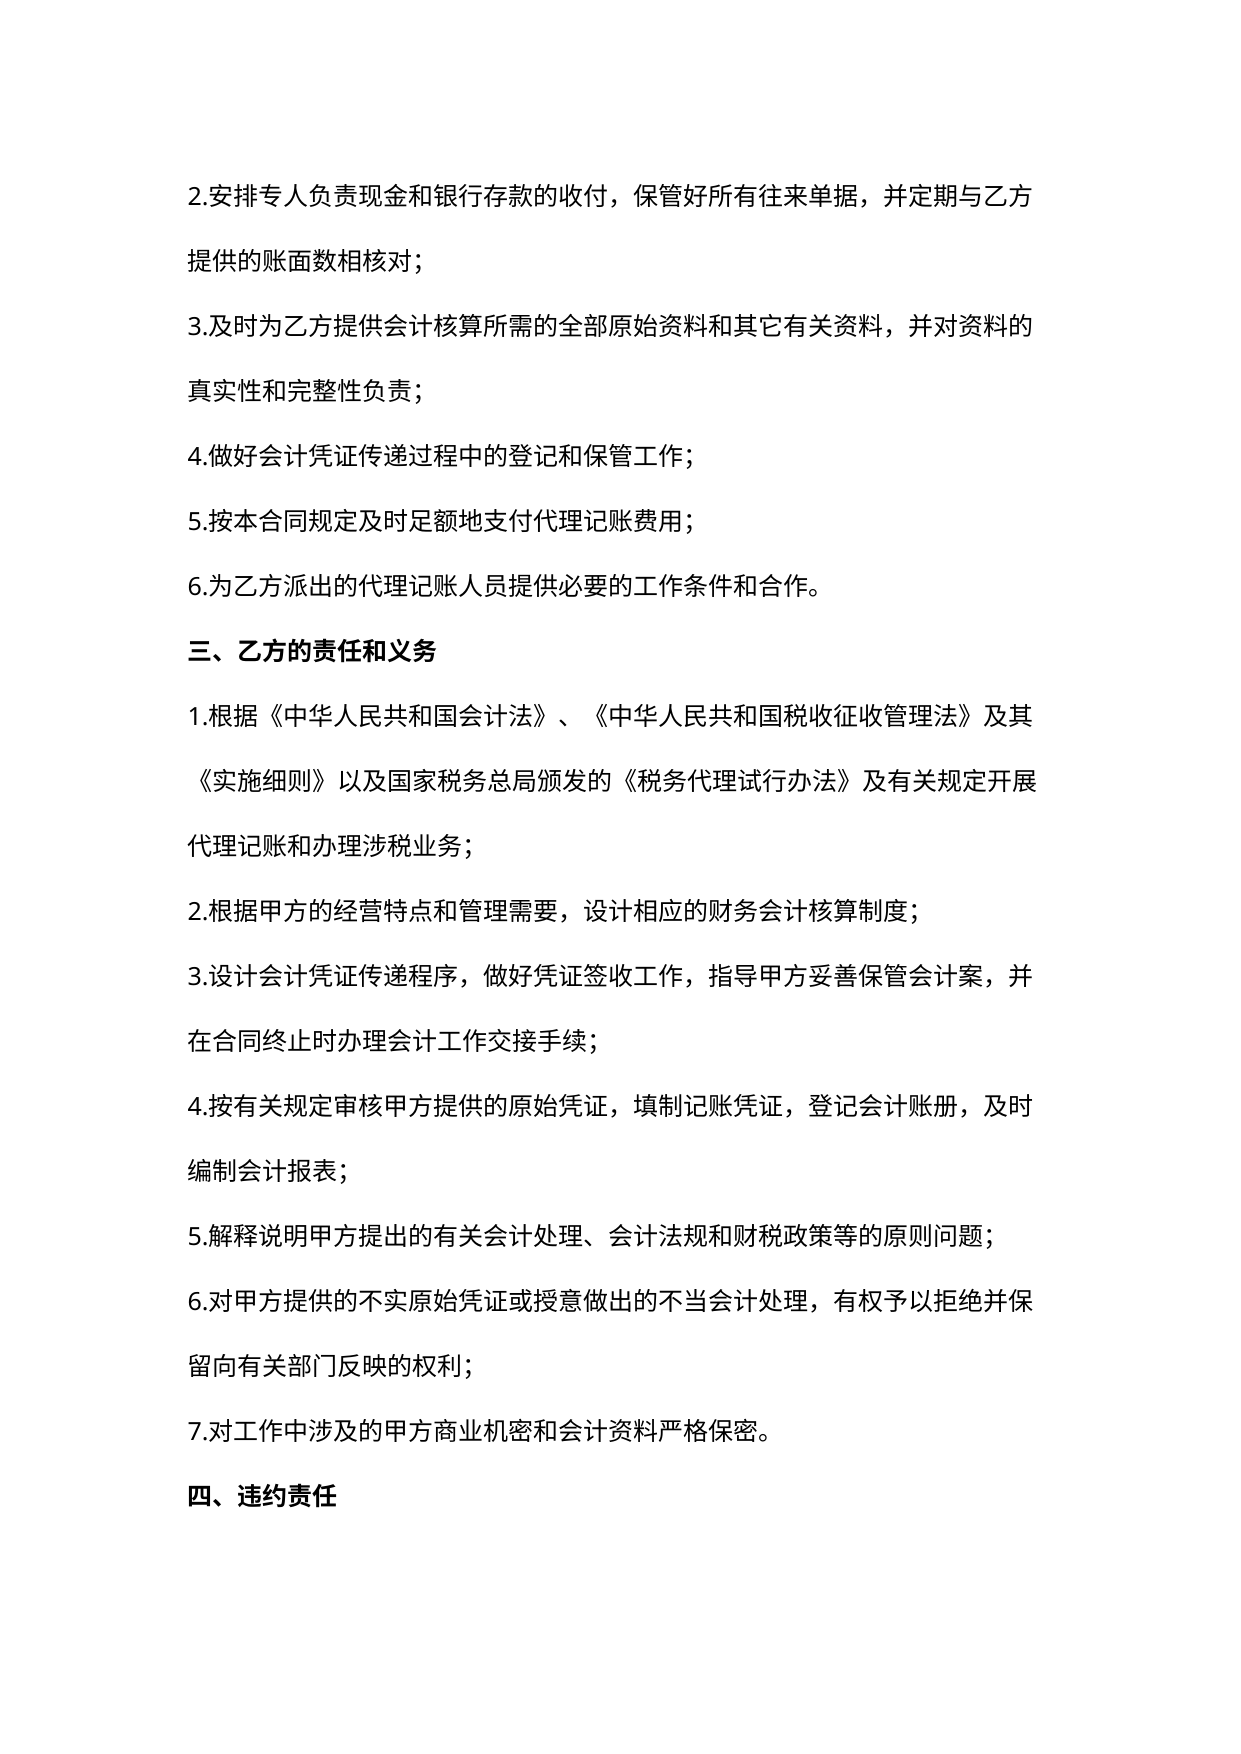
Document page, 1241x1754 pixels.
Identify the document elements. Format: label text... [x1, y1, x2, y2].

text 4.按有关规定审核甲方提供的原始凭证，填制记账凭证，登记会计账册，及时编制会计报表； [187, 1072, 1053, 1202]
text 3.设计会计凭证传递程序，做好凭证签收工作，指导甲方妥善保管会计案，并在合同终止时办理会计工作交接手续； [187, 942, 1053, 1072]
text 5.按本合同规定及时足额地支付代理记账费用； [187, 487, 1053, 552]
subtitle 四、违约责任 [187, 1462, 1053, 1527]
text 2.根据甲方的经营特点和管理需要，设计相应的财务会计核算制度； [187, 877, 1053, 942]
text 4.做好会计凭证传递过程中的登记和保管工作； [187, 422, 1053, 487]
text 5.解释说明甲方提出的有关会计处理、会计法规和财税政策等的原则问题； [187, 1202, 1053, 1267]
text 7.对工作中涉及的甲方商业机密和会计资料严格保密。 [187, 1397, 1053, 1462]
text 6.为乙方派出的代理记账人员提供必要的工作条件和合作。 [187, 552, 1053, 617]
subtitle 三、乙方的责任和义务 [187, 617, 1053, 682]
text 2.安排专人负责现金和银行存款的收付，保管好所有往来单据，并定期与乙方提供的账面数相核对； [187, 162, 1053, 292]
text 3.及时为乙方提供会计核算所需的全部原始资料和其它有关资料，并对资料的真实性和完整性负责； [187, 292, 1053, 422]
text 1.根据《中华人民共和国会计法》、《中华人民共和国税收征收管理法》及其《实施细则》以及国家税务总局颁发的《税务代理试行办法》及有关规定开展代理记账和办理涉税业务； [187, 682, 1053, 877]
text 6.对甲方提供的不实原始凭证或授意做出的不当会计处理，有权予以拒绝并保留向有关部门反映的权利； [187, 1267, 1053, 1397]
